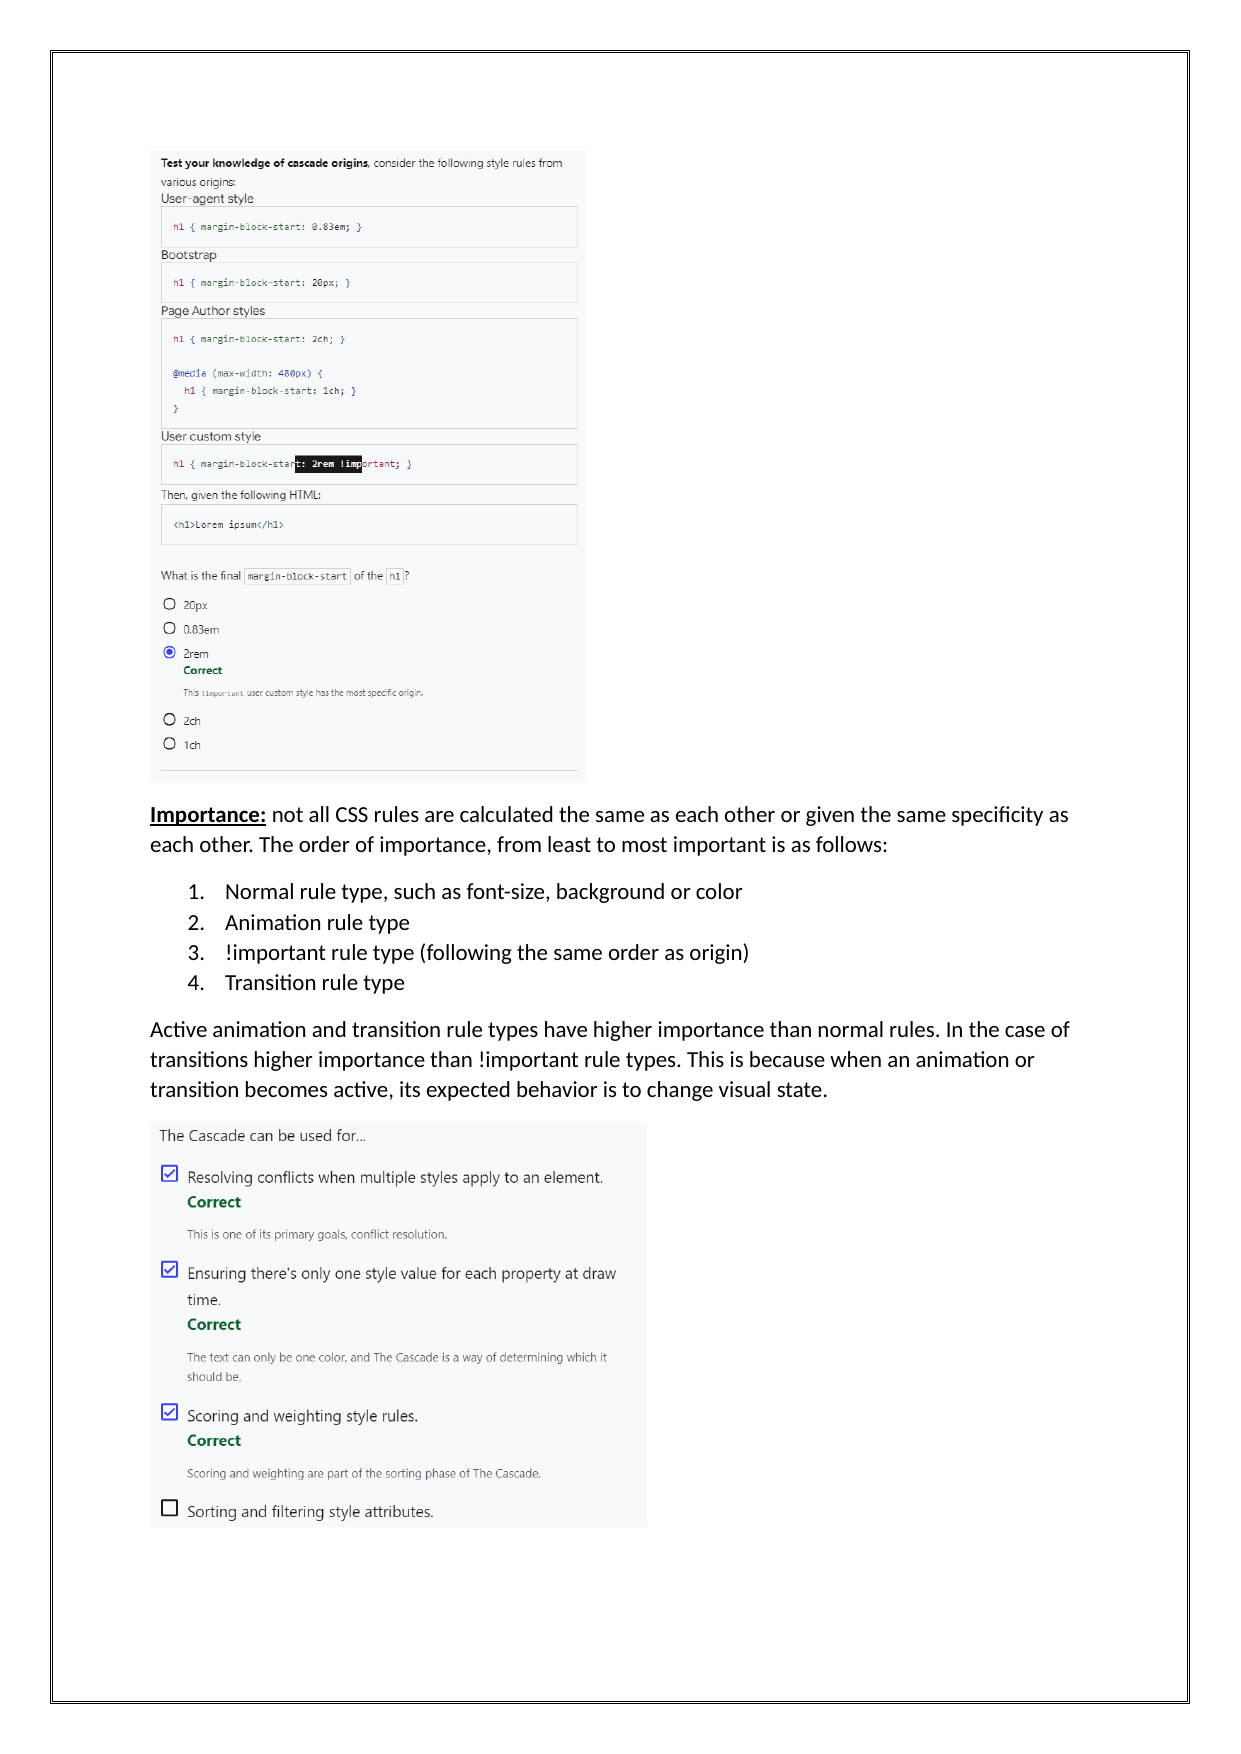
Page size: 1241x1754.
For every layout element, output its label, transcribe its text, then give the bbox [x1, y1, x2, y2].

list !important rule type (following the same order as origin) [187, 938, 1090, 966]
list Normal rule type, such as font-size, background or color [187, 877, 1090, 905]
list Animation rule type [187, 908, 1090, 936]
list Transition rule type [187, 968, 1090, 996]
picture [150, 1122, 647, 1527]
text Importance: not all CSS rules are calculated the same as each other or given the same specificity as each other. The order of importance, from least to most important is as follows: [150, 800, 1090, 858]
picture [150, 150, 587, 782]
text Active animation and transition rule types have higher importance than normal rules. In the case of transitions higher importance than !important rule types. This is because when an animation or transition becomes active, its expected behavior is to change visual state. [150, 1015, 1090, 1103]
